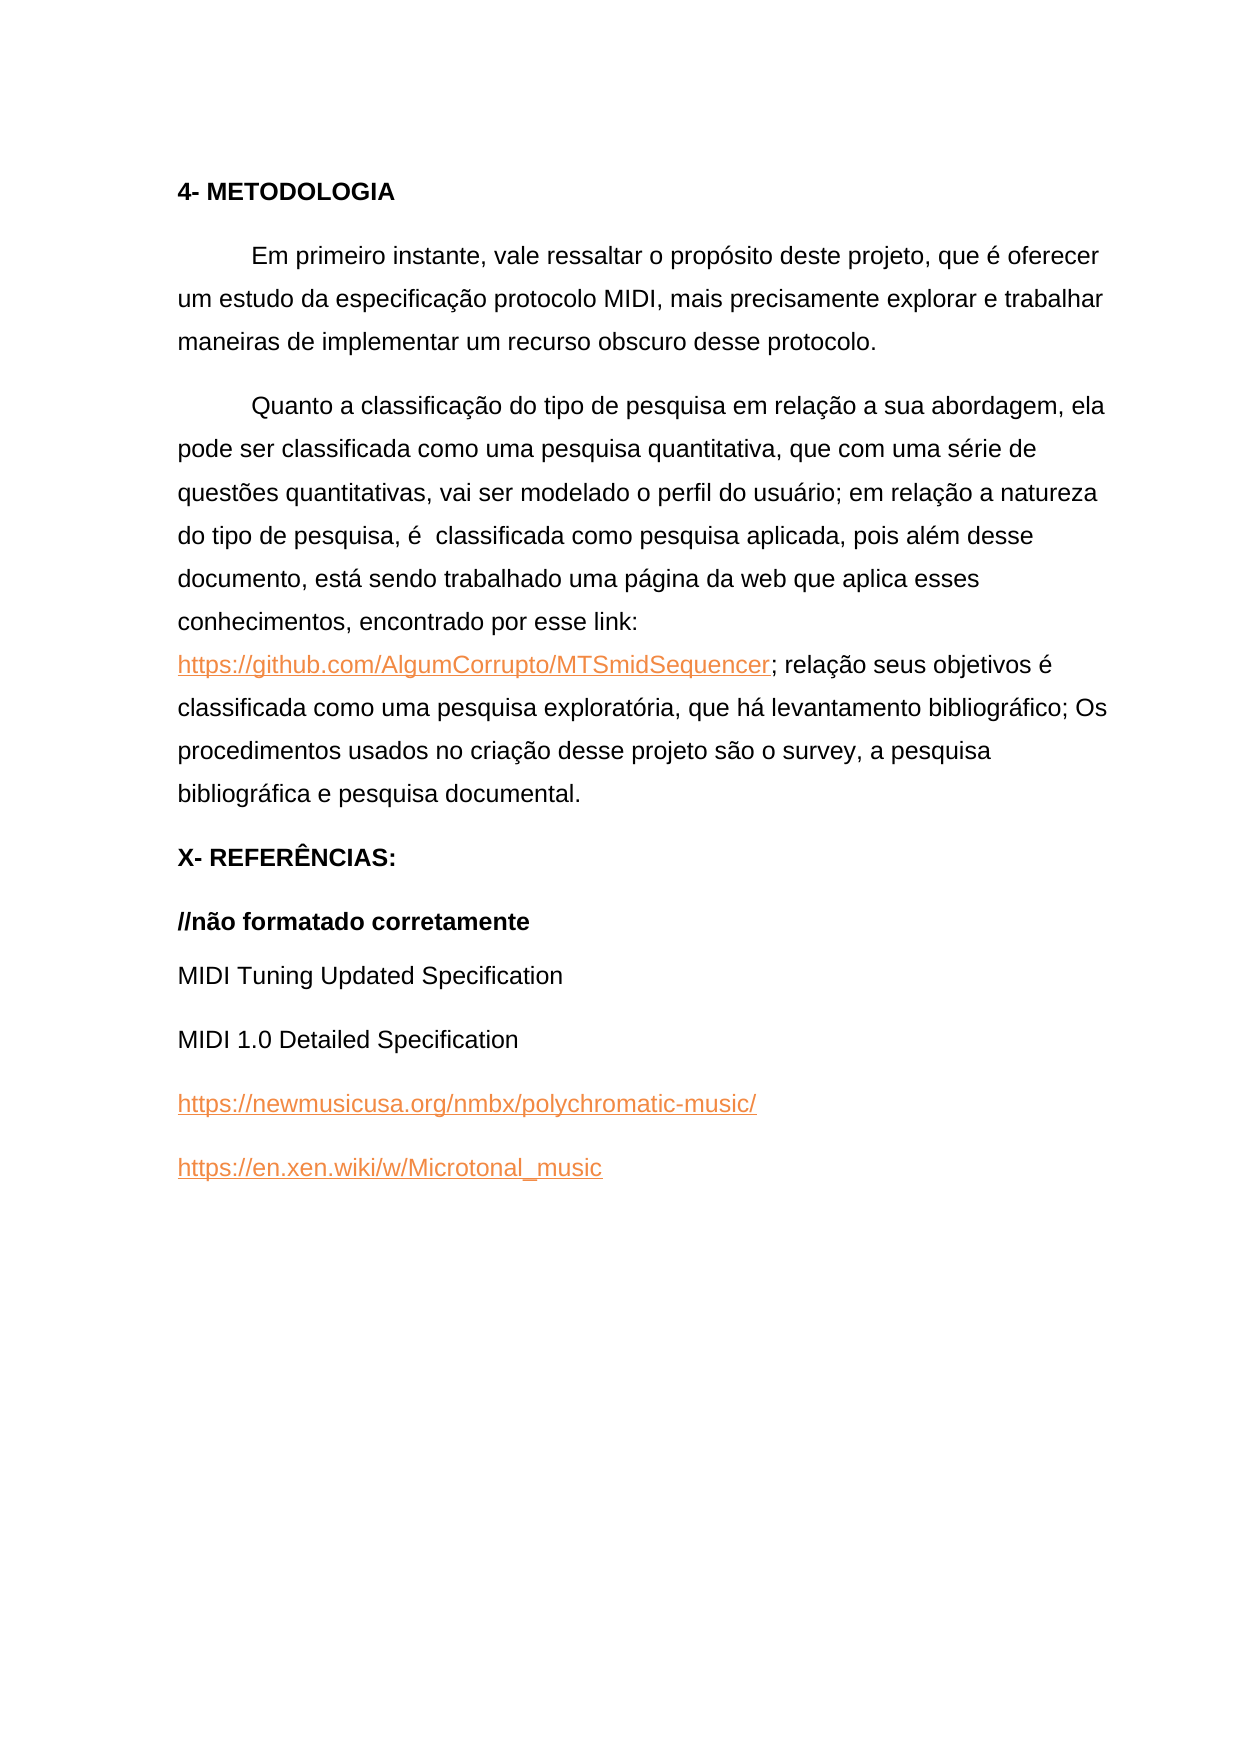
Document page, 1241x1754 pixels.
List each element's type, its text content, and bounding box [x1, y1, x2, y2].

text https://en.xen.wiki/w/Microtonal_music [177, 1153, 1122, 1182]
text MIDI Tuning Updated Specification [177, 961, 1122, 990]
text MIDI 1.0 Detailed Specification [177, 1025, 1122, 1054]
text https://newmusicusa.org/nmbx/polychromatic-music/ [177, 1089, 1122, 1118]
text Quanto a classificação do tipo de pesquisa em relação a sua abordagem, ela pode ser classificada como uma pesquisa quantitativa, que com uma série de questões quantitativas, vai ser modelado o perfil do usuário; em relação a natureza do tipo de pesquisa, é classificada como pesquisa aplicada, pois além desse documento, está sendo trabalhado uma página da web que aplica esses conhecimentos, encontrado por esse link: https://github.com/AlgumCorrupto/MTSmidSequencer; relação seus objetivos é classificada como uma pesquisa exploratória, que há levantamento bibliográfico; Os procedimentos usados no criação desse projeto são o survey, a pesquisa bibliográfica e pesquisa documental. [177, 391, 1122, 808]
text X- REFERÊNCIAS: [177, 843, 1122, 872]
text 4- METODOLOGIA [177, 177, 1122, 206]
text //não formatado corretamente [177, 907, 1122, 936]
text Em primeiro instante, vale ressaltar o propósito deste projeto, que é oferecer um estudo da especificação protocolo MIDI, mais precisamente explorar e trabalhar maneiras de implementar um recurso obscuro desse protocolo. [177, 241, 1122, 356]
